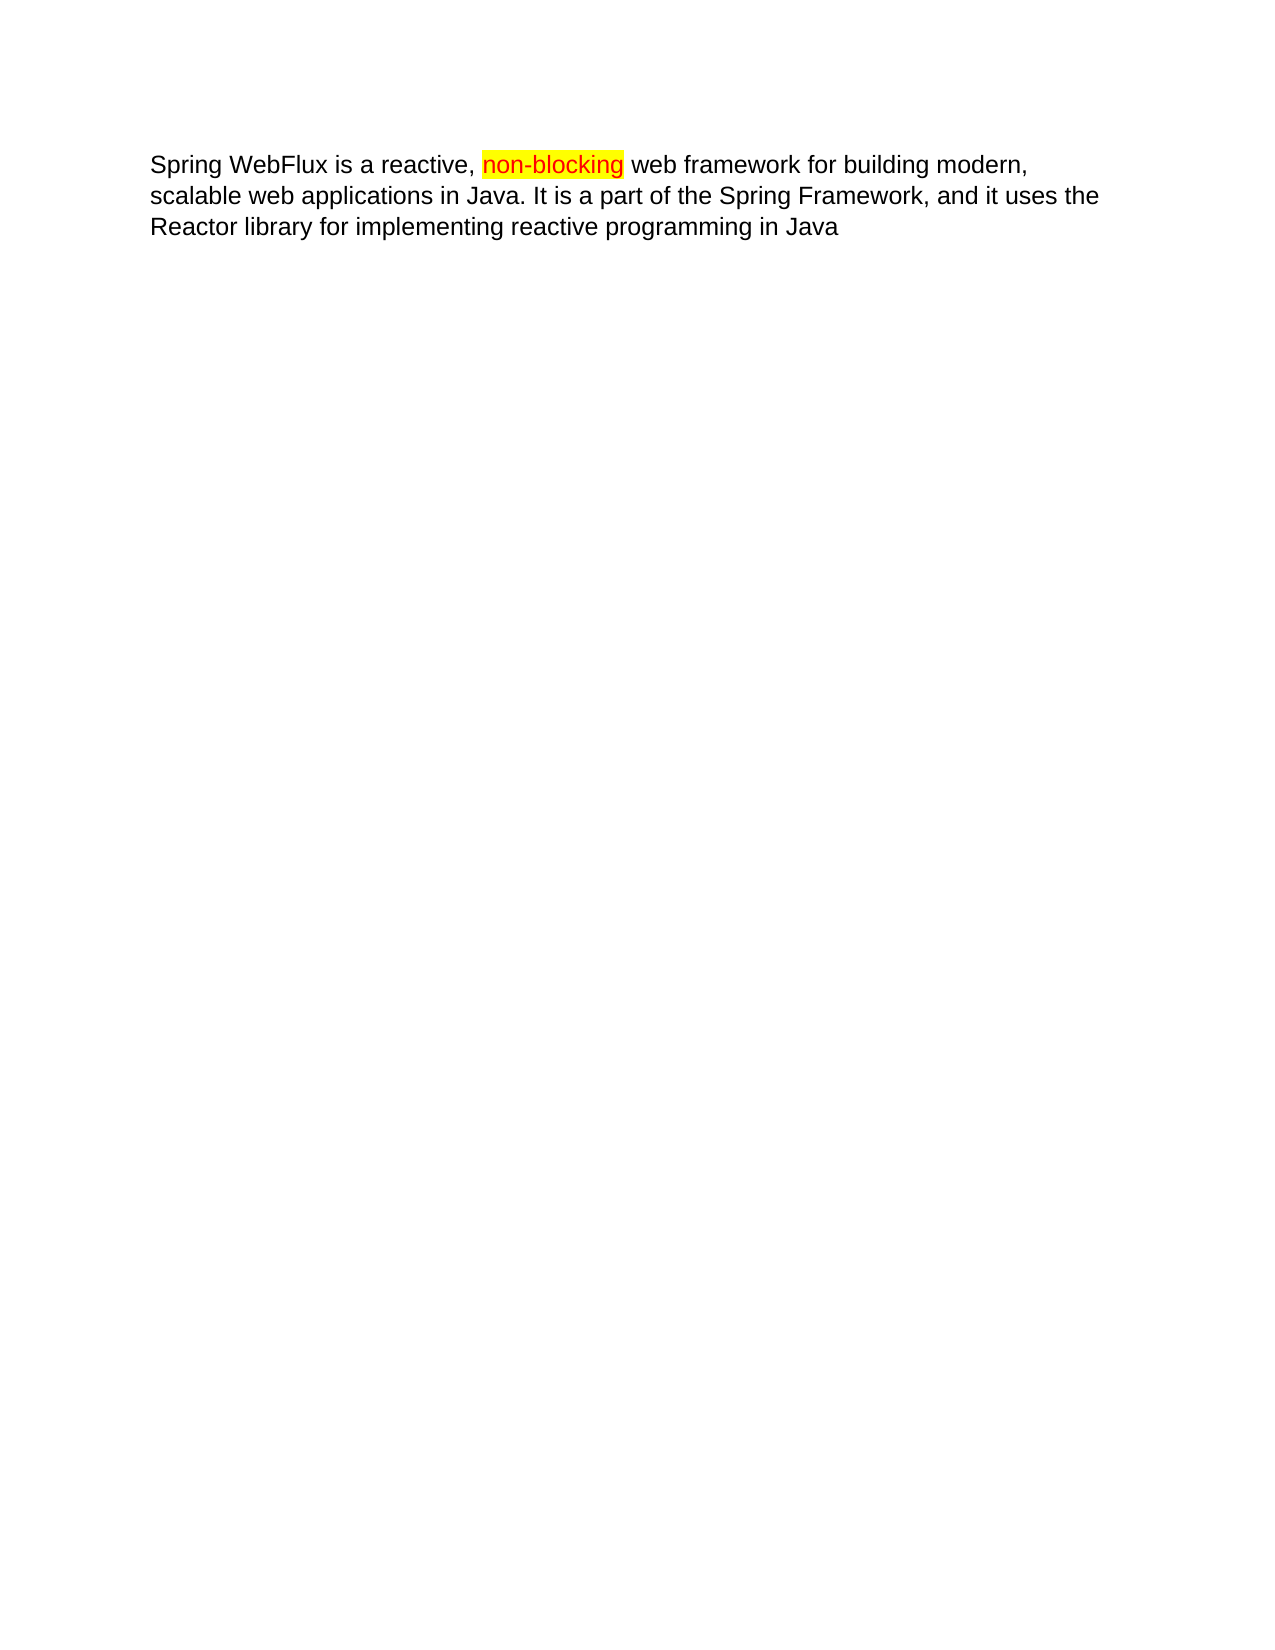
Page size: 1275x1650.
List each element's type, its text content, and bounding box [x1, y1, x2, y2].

text Spring WebFlux is a reactive, non-blocking web framework for building modern, scalable web applications in Java. It is a part of the Spring Framework, and it uses the Reactor library for implementing reactive programming in Java [150, 150, 1125, 241]
